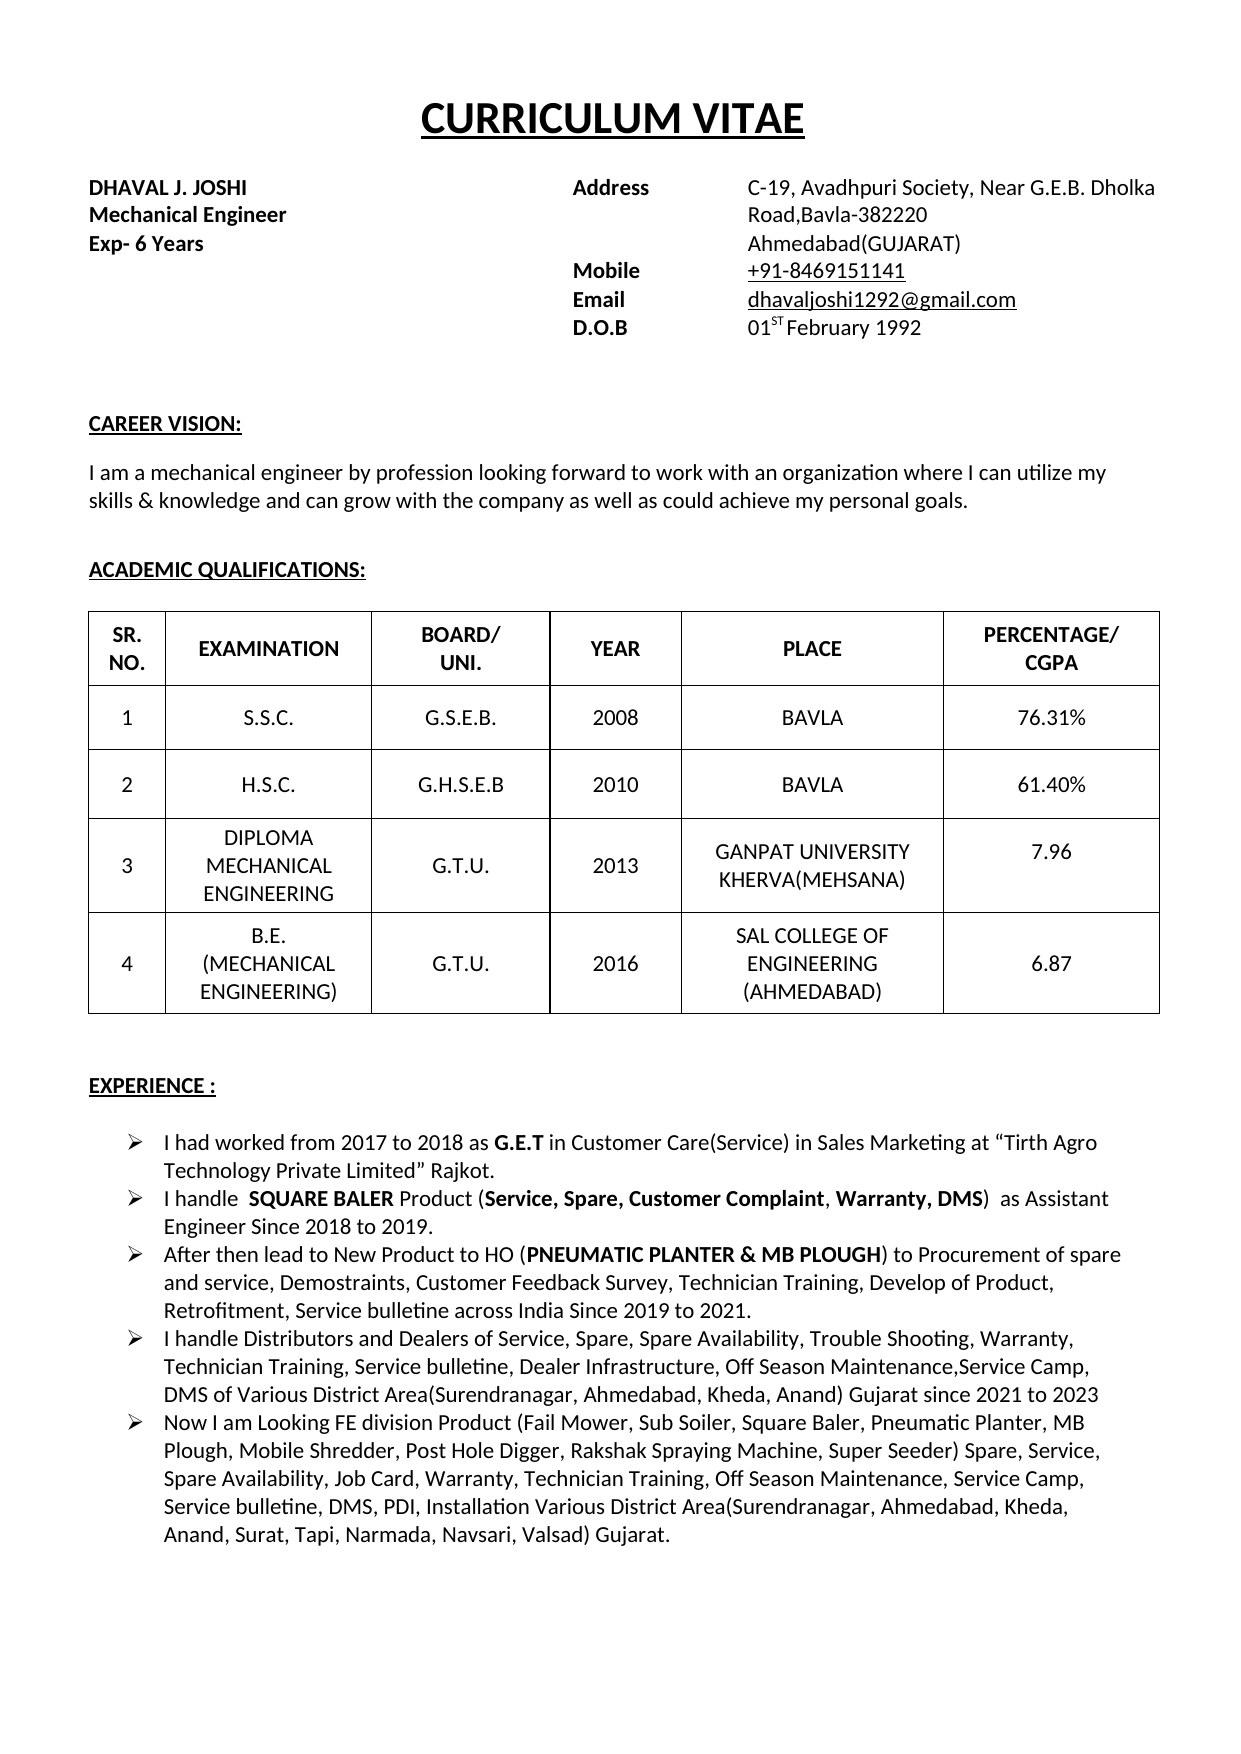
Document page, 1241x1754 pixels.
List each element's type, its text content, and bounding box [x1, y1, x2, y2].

table_header SR. NO. [89, 612, 165, 685]
table_header EXAMINATION [166, 612, 371, 685]
table_header YEAR [551, 612, 681, 685]
list After then lead to New Product to HO (PNEUMATIC PLANTER & MB PLOUGH) to Procurement of spare and service, Demostraints, Customer Feedback Survey, Technician Training, Develop of Product, Retrofitment, Service bulletine across India Since 2019 to 2021. [126, 1240, 1137, 1324]
table_header C-19, Avadhpuri Society, Near G.E.B. Dholka Road,Bavla-382220 Ahmedabad(GUJARAT) +91-8469151141 dhavaljoshi1292@gmail.com 01ST February 1992 [736, 173, 1240, 341]
text CURRICULUM VITAE [89, 89, 1137, 144]
table_cell GANPAT UNIVERSITY KHERVA(MEHSANA) [682, 819, 943, 912]
text I am a mechanical engineer by profession looking forward to work with an organization where I can utilize my skills & knowledge and can grow with the company as well as could achieve my personal goals. [89, 458, 1137, 514]
table_cell G.T.U. [372, 819, 549, 912]
table_header BOARD/ UNI. [372, 612, 549, 685]
table_cell 76.31% [944, 686, 1159, 749]
table_cell B.E. (MECHANICAL ENGINEERING) [166, 913, 371, 1013]
table_cell 2008 [551, 686, 681, 749]
table_cell BAVLA [682, 750, 943, 818]
table_cell G.H.S.E.B [372, 750, 549, 818]
list I handle Distributors and Dealers of Service, Spare, Spare Availability, Trouble Shooting, Warranty, Technician Training, Service bulletine, Dealer Infrastructure, Off Season Maintenance,Service Camp, DMS of Various District Area(Surendranagar, Ahmedabad, Kheda, Anand) Gujarat since 2021 to 2023 [126, 1324, 1137, 1408]
table_cell S.S.C. [166, 686, 371, 749]
table_cell 2016 [551, 913, 681, 1013]
table_cell 3 [89, 819, 165, 912]
table_cell 61.40% [944, 750, 1159, 818]
text EXPERIENCE : [89, 1071, 1137, 1099]
list I handle SQUARE BALER Product (Service, Spare, Customer Complaint, Warranty, DMS) as Assistant Engineer Since 2018 to 2019. [126, 1184, 1137, 1240]
table_cell G.S.E.B. [372, 686, 549, 749]
table_header PERCENTAGE/ CGPA [944, 612, 1159, 685]
table_cell 1 [89, 686, 165, 749]
table_cell SAL COLLEGE OF ENGINEERING (AHMEDABAD) [682, 913, 943, 1013]
text CAREER VISION: [89, 409, 1137, 437]
table_cell BAVLA [682, 686, 943, 749]
text ACADEMIC QUALIFICATIONS: [89, 555, 1137, 583]
table_cell 7.96 [944, 819, 1159, 912]
table_cell 2 [89, 750, 165, 818]
table_cell 4 [89, 913, 165, 1013]
list I had worked from 2017 to 2018 as G.E.T in Customer Care(Service) in Sales Marketing at “Tirth Agro Technology Private Limited” Rajkot. [126, 1128, 1137, 1184]
table_cell 2010 [551, 750, 681, 818]
table_cell 2013 [551, 819, 681, 912]
table_header PLACE [682, 612, 943, 685]
table_header DHAVAL J. JOSHI Mechanical Engineer Exp- 6 Years [78, 173, 561, 341]
table_cell H.S.C. [166, 750, 371, 818]
table_cell DIPLOMA MECHANICAL ENGINEERING [166, 819, 371, 912]
table_cell G.T.U. [372, 913, 549, 1013]
table_cell 6.87 [944, 913, 1159, 1013]
table_header Address Mobile Email D.O.B [561, 173, 736, 341]
list Now I am Looking FE division Product (Fail Mower, Sub Soiler, Square Baler, Pneumatic Planter, MB Plough, Mobile Shredder, Post Hole Digger, Rakshak Spraying Machine, Super Seeder) Spare, Service, Spare Availability, Job Card, Warranty, Technician Training, Off Season Maintenance, Service Camp, Service bulletine, DMS, PDI, Installation Various District Area(Surendranagar, Ahmedabad, Kheda, Anand, Surat, Tapi, Narmada, Navsari, Valsad) Gujarat. [126, 1408, 1137, 1548]
